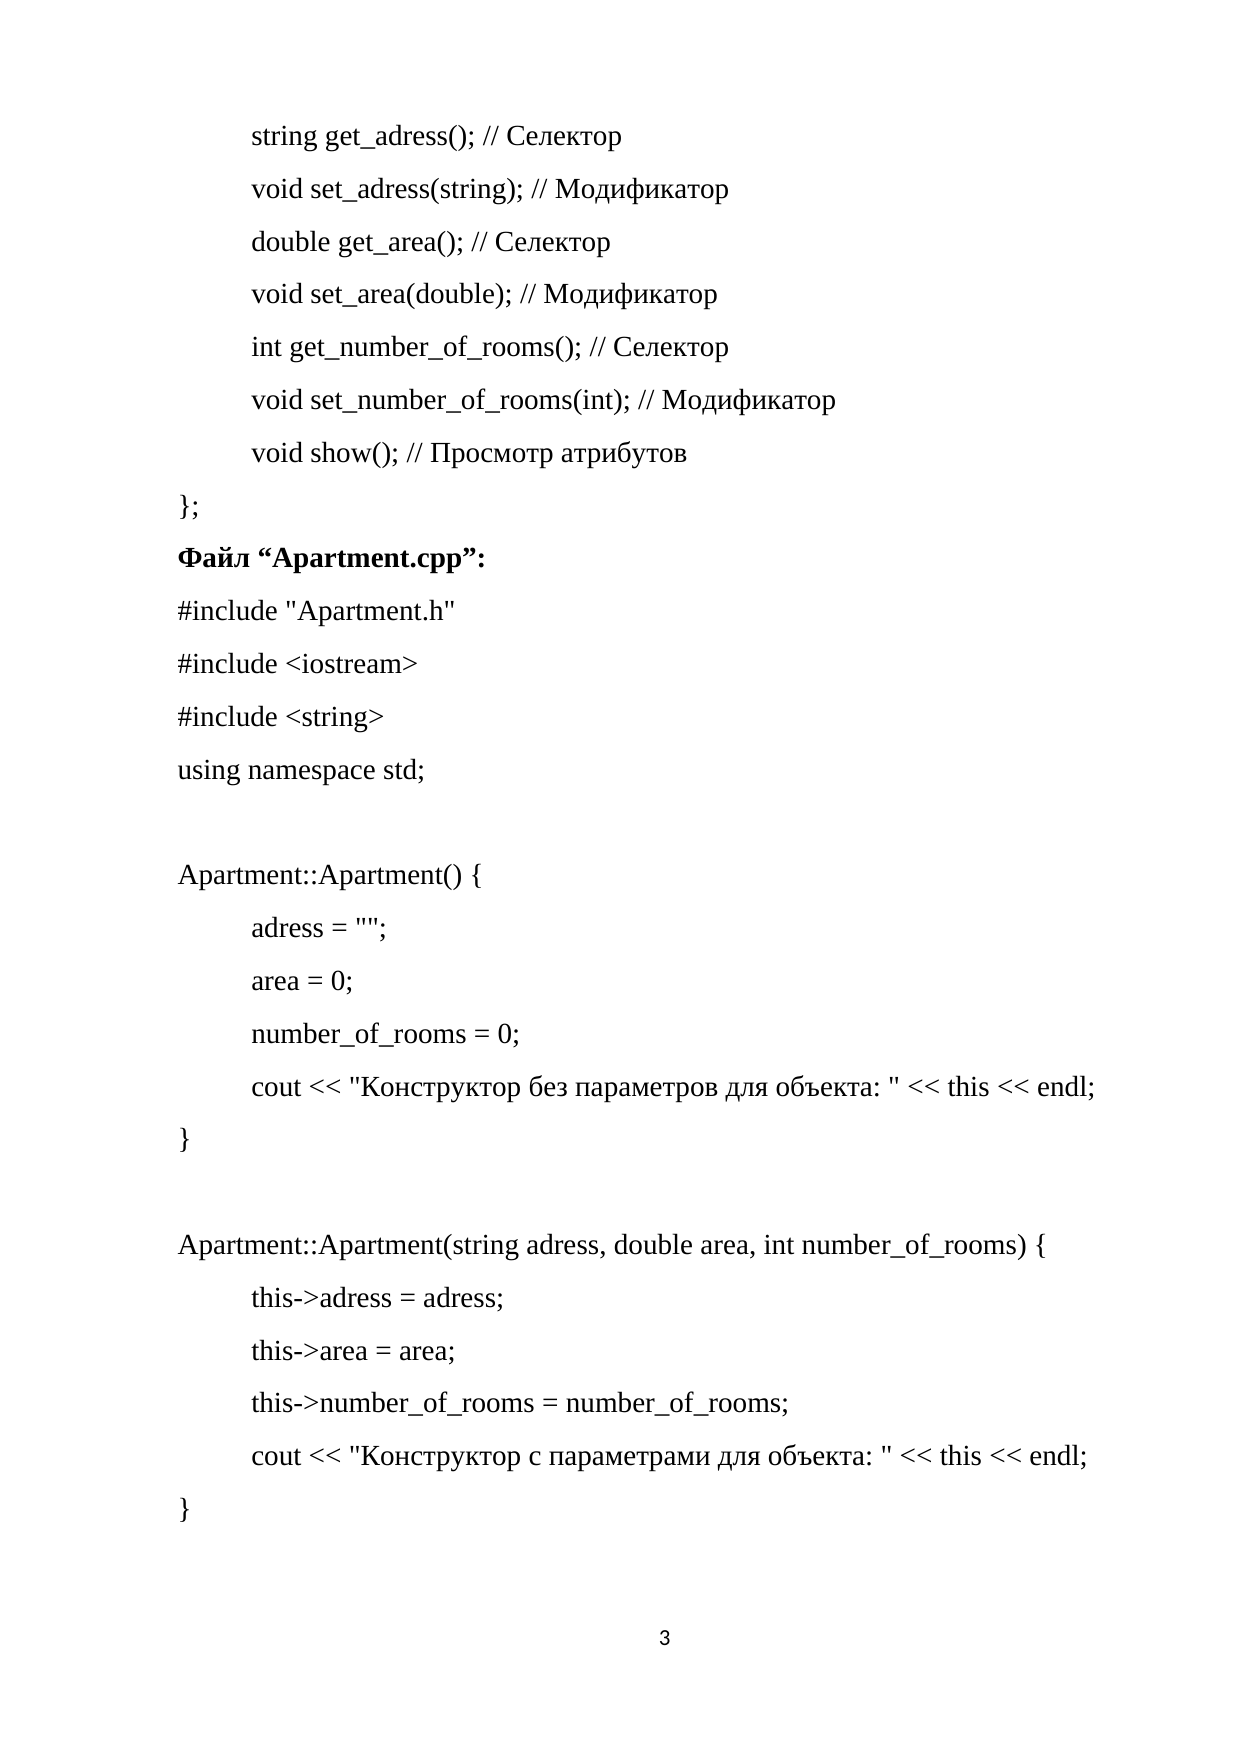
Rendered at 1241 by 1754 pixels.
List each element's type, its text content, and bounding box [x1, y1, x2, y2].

text cout << "Конструктор без параметров для объекта: " << this << endl; [177, 1069, 1152, 1102]
text number_of_rooms = 0; [177, 1016, 1152, 1049]
text double get_area(); // Селектор [177, 224, 1152, 257]
text } [177, 1491, 1152, 1525]
text int get_number_of_rooms(); // Селектор [177, 329, 1152, 363]
text this->area = area; [177, 1333, 1152, 1366]
text void set_area(double); // Модификатор [177, 277, 1152, 310]
text #include <string> [177, 699, 1152, 733]
text void set_number_of_rooms(int); // Модификатор [177, 382, 1152, 416]
text string get_adress(); // Селектор [177, 118, 1152, 152]
text Apartment::Apartment(string adress, double area, int number_of_rooms) { [177, 1227, 1152, 1261]
text void set_adress(string); // Модификатор [177, 171, 1152, 204]
text this->number_of_rooms = number_of_rooms; [177, 1386, 1152, 1419]
text this->adress = adress; [177, 1280, 1152, 1313]
text Apartment::Apartment() { [177, 857, 1152, 891]
text #include <iostream> [177, 646, 1152, 680]
text void show(); // Просмотр атрибутов [177, 435, 1152, 468]
text area = 0; [177, 963, 1152, 997]
text using namespace std; [177, 752, 1152, 785]
text adress = ""; [177, 910, 1152, 944]
text #include "Apartment.h" [177, 593, 1152, 627]
text }; [177, 488, 1152, 521]
text Файл “Apartment.cpp”: [177, 541, 1152, 574]
text cout << "Конструктор с параметрами для объекта: " << this << endl; [177, 1438, 1152, 1472]
text } [177, 1122, 1152, 1155]
